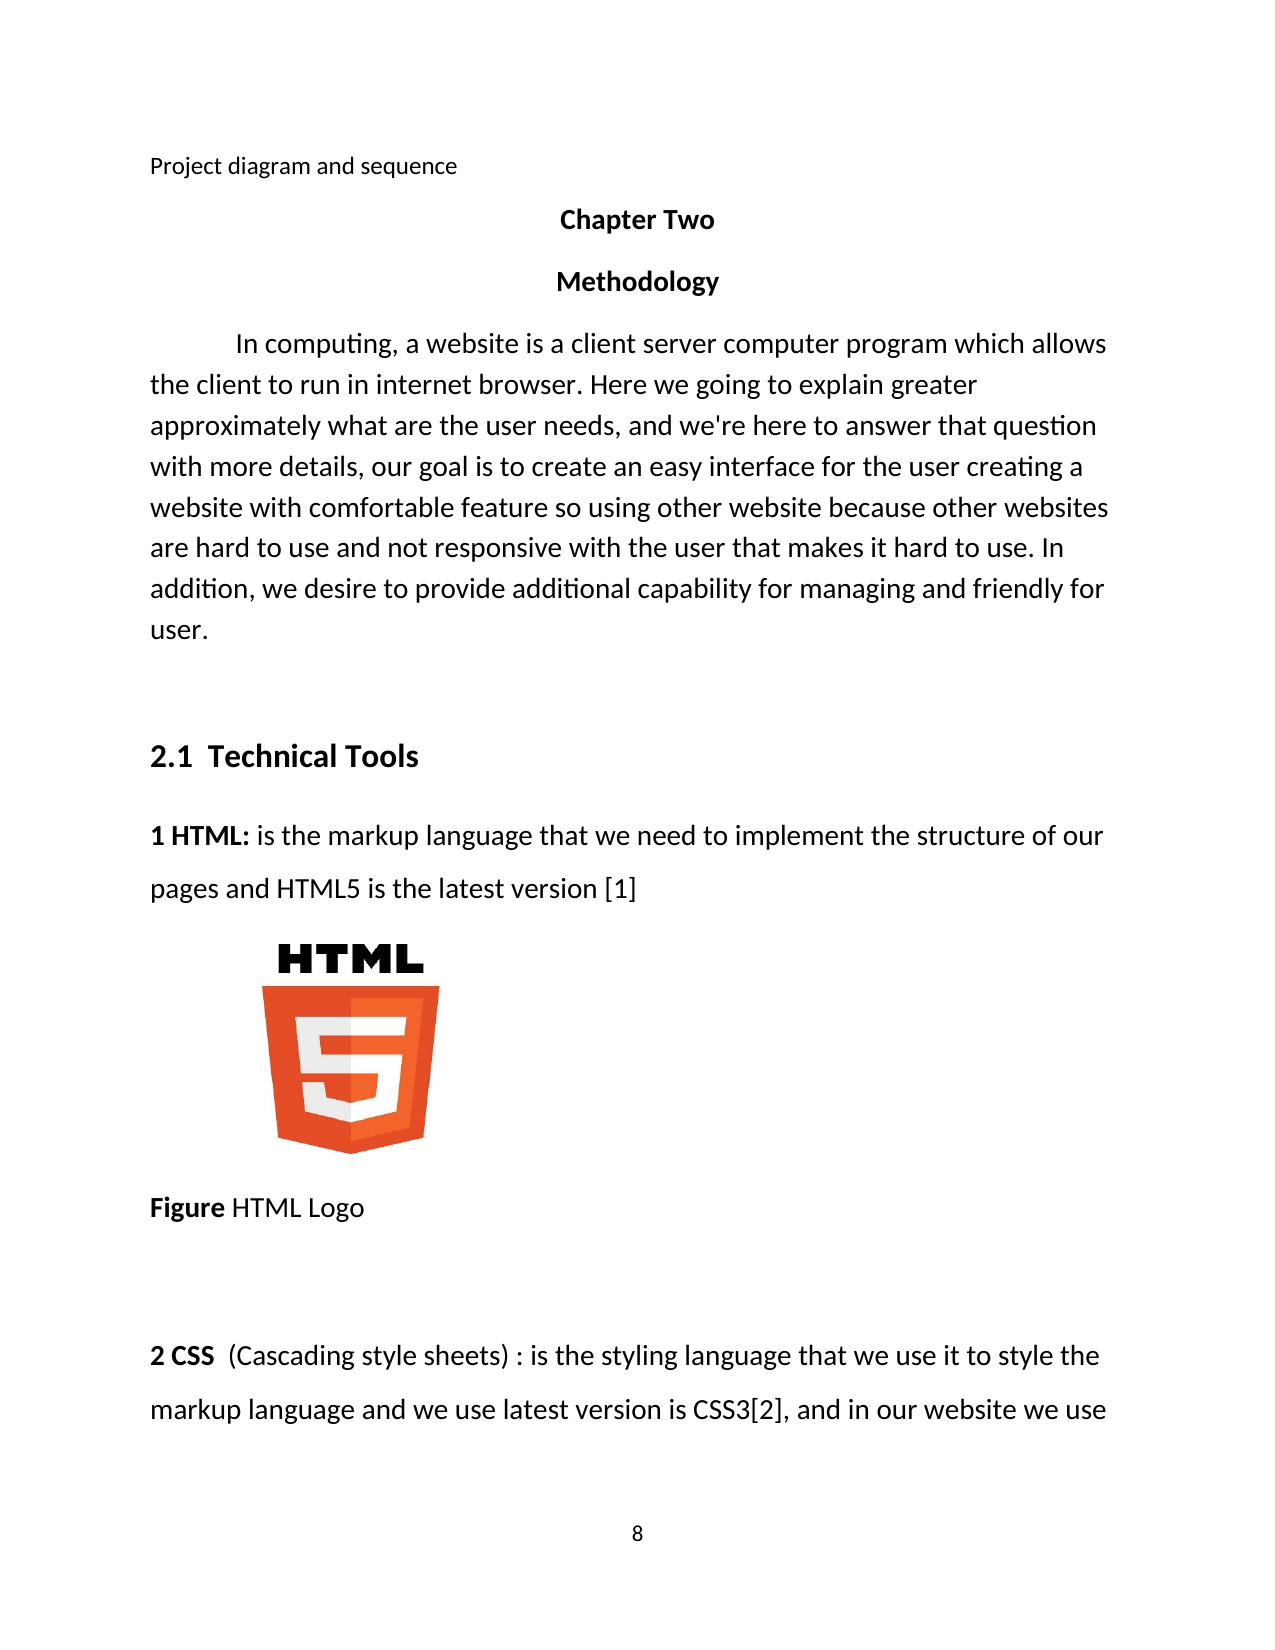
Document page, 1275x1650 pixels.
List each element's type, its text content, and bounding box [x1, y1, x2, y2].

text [150, 1337, 1125, 1426]
text Project diagram and sequence [150, 150, 1125, 181]
text Chapter Two [150, 201, 1125, 237]
text In computing, a website is a client server computer program which allows the client to run in internet browser. Here we going to explain greater approximately what are the user needs, and we're here to answer that question with more details, our goal is to create an easy interface for the user creating a website with comfortable feature so using other website because other websites are hard to use and not responsive with the user that makes it hard to use. In addition, we desire to provide additional capability for managing and friendly for user. [150, 325, 1125, 647]
text 1 HTML: is the markup language that we need to implement the structure of our pages and HTML5 is the latest version [1] [150, 817, 1125, 906]
text Methodology [150, 263, 1125, 299]
picture [150, 944, 551, 1154]
text 2.1 Technical Tools [150, 735, 1125, 776]
text Figure HTML Logo [150, 1189, 1125, 1224]
